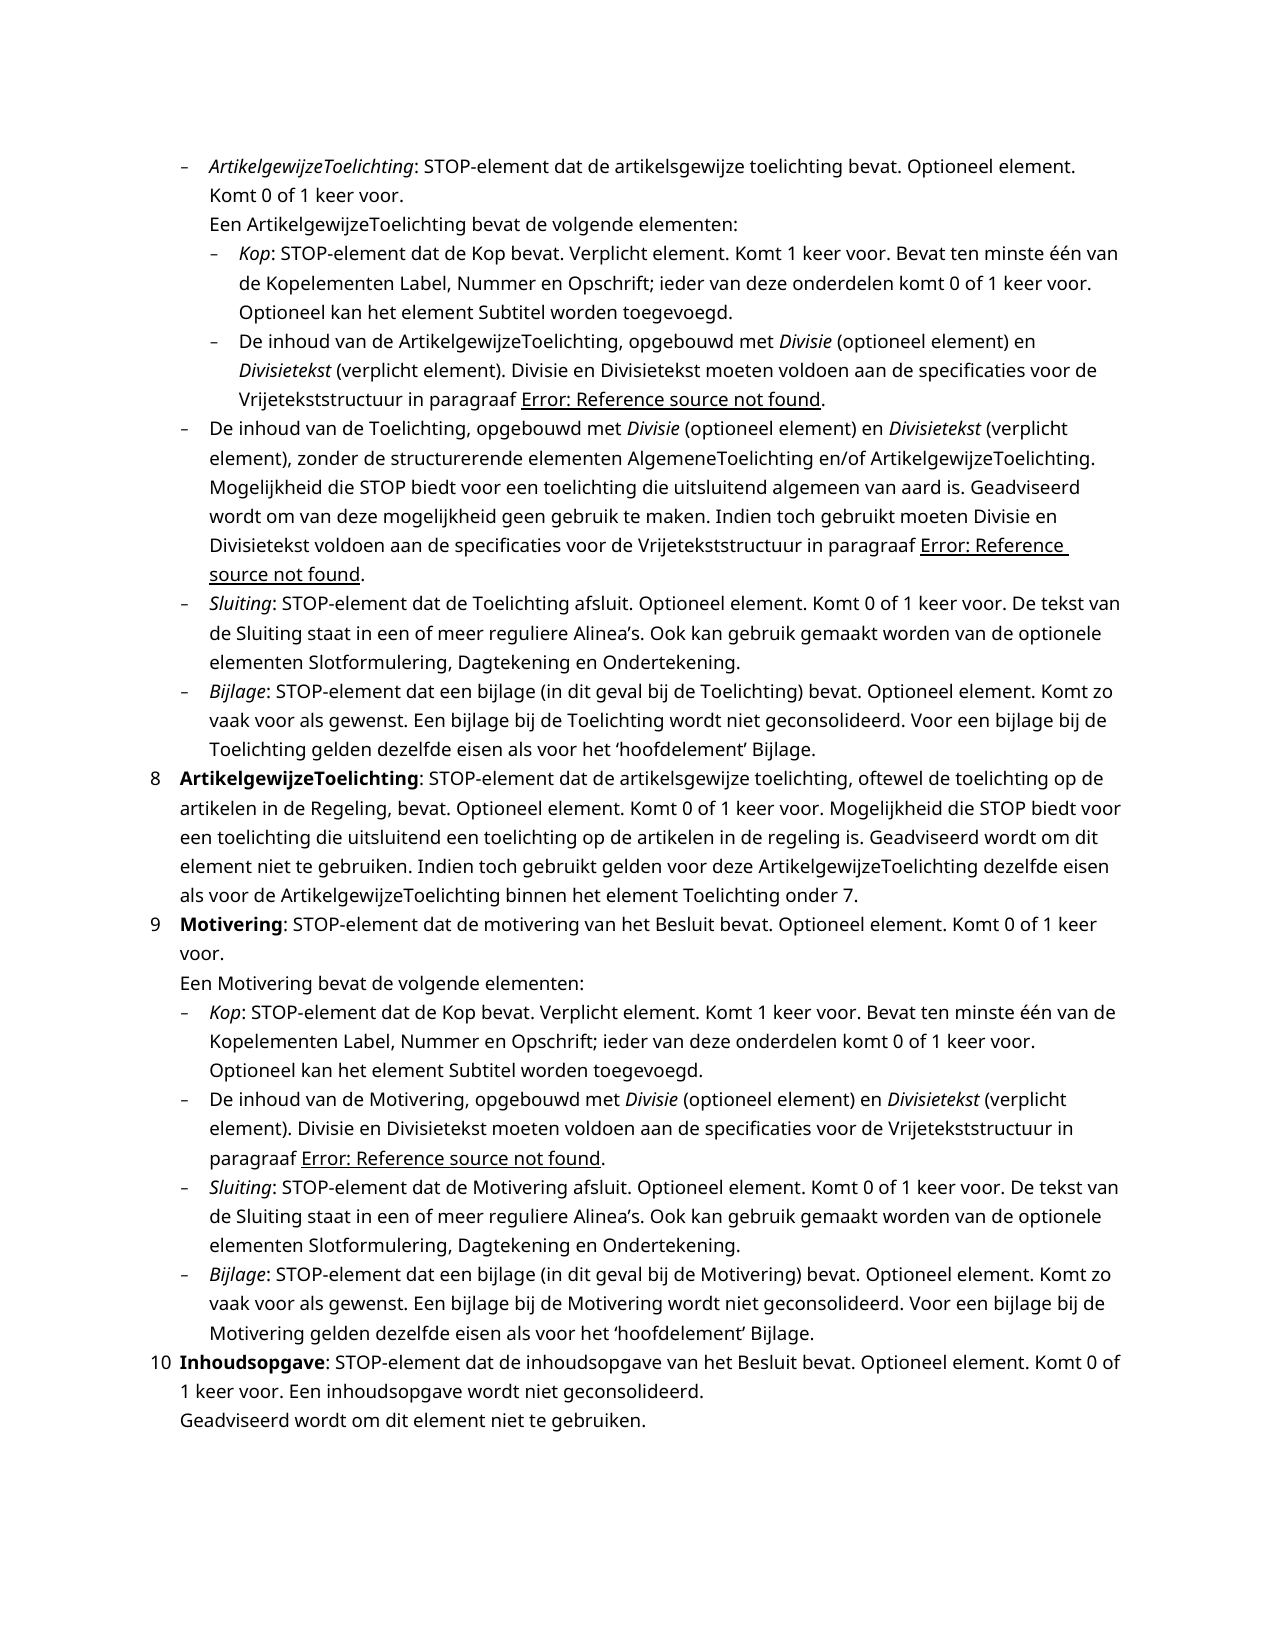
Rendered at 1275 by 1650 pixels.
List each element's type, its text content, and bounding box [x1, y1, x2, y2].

text Bijlage: STOP-element dat een bijlage (in dit geval bij de Motivering) bevat. Optioneel element. Komt zo vaak voor als gewenst. Een bijlage bij de Motivering wordt niet geconsolideerd. Voor een bijlage bij de Motivering gelden dezelfde eisen als voor het ‘hoofdelement’ Bijlage. [179, 1258, 1125, 1346]
text ArtikelgewijzeToelichting: STOP-element dat de artikelsgewijze toelichting bevat. Optioneel element. Komt 0 of 1 keer voor. Een ArtikelgewijzeToelichting bevat de volgende elementen: [179, 150, 1125, 237]
text Sluiting: STOP-element dat de Motivering afsluit. Optioneel element. Komt 0 of 1 keer voor. De tekst van de Sluiting staat in een of meer reguliere Alinea’s. Ook kan gebruik gemaakt worden van de optionele elementen Slotformulering, Dagtekening en Ondertekening. [179, 1171, 1125, 1258]
text ArtikelgewijzeToelichting: STOP-element dat de artikelsgewijze toelichting, oftewel de toelichting op de artikelen in de Regeling, bevat. Optioneel element. Komt 0 of 1 keer voor. Mogelijkheid die STOP biedt voor een toelichting die uitsluitend een toelichting op de artikelen in de regeling is. Geadviseerd wordt om dit element niet te gebruiken. Indien toch gebruikt gelden voor deze ArtikelgewijzeToelichting dezelfde eisen als voor de ArtikelgewijzeToelichting binnen het element Toelichting onder 7. [150, 762, 1125, 908]
text Motivering: STOP-element dat de motivering van het Besluit bevat. Optioneel element. Komt 0 of 1 keer voor. Een Motivering bevat de volgende elementen: [150, 908, 1125, 996]
text Bijlage: STOP-element dat een bijlage (in dit geval bij de Toelichting) bevat. Optioneel element. Komt zo vaak voor als gewenst. Een bijlage bij de Toelichting wordt niet geconsolideerd. Voor een bijlage bij de Toelichting gelden dezelfde eisen als voor het ‘hoofdelement’ Bijlage. [179, 675, 1125, 762]
text Inhoudsopgave: STOP-element dat de inhoudsopgave van het Besluit bevat. Optioneel element. Komt 0 of 1 keer voor. Een inhoudsopgave wordt niet geconsolideerd. Geadviseerd wordt om dit element niet te gebruiken. [150, 1346, 1125, 1433]
text Sluiting: STOP-element dat de Toelichting afsluit. Optioneel element. Komt 0 of 1 keer voor. De tekst van de Sluiting staat in een of meer reguliere Alinea’s. Ook kan gebruik gemaakt worden van de optionele elementen Slotformulering, Dagtekening en Ondertekening. [179, 587, 1125, 675]
